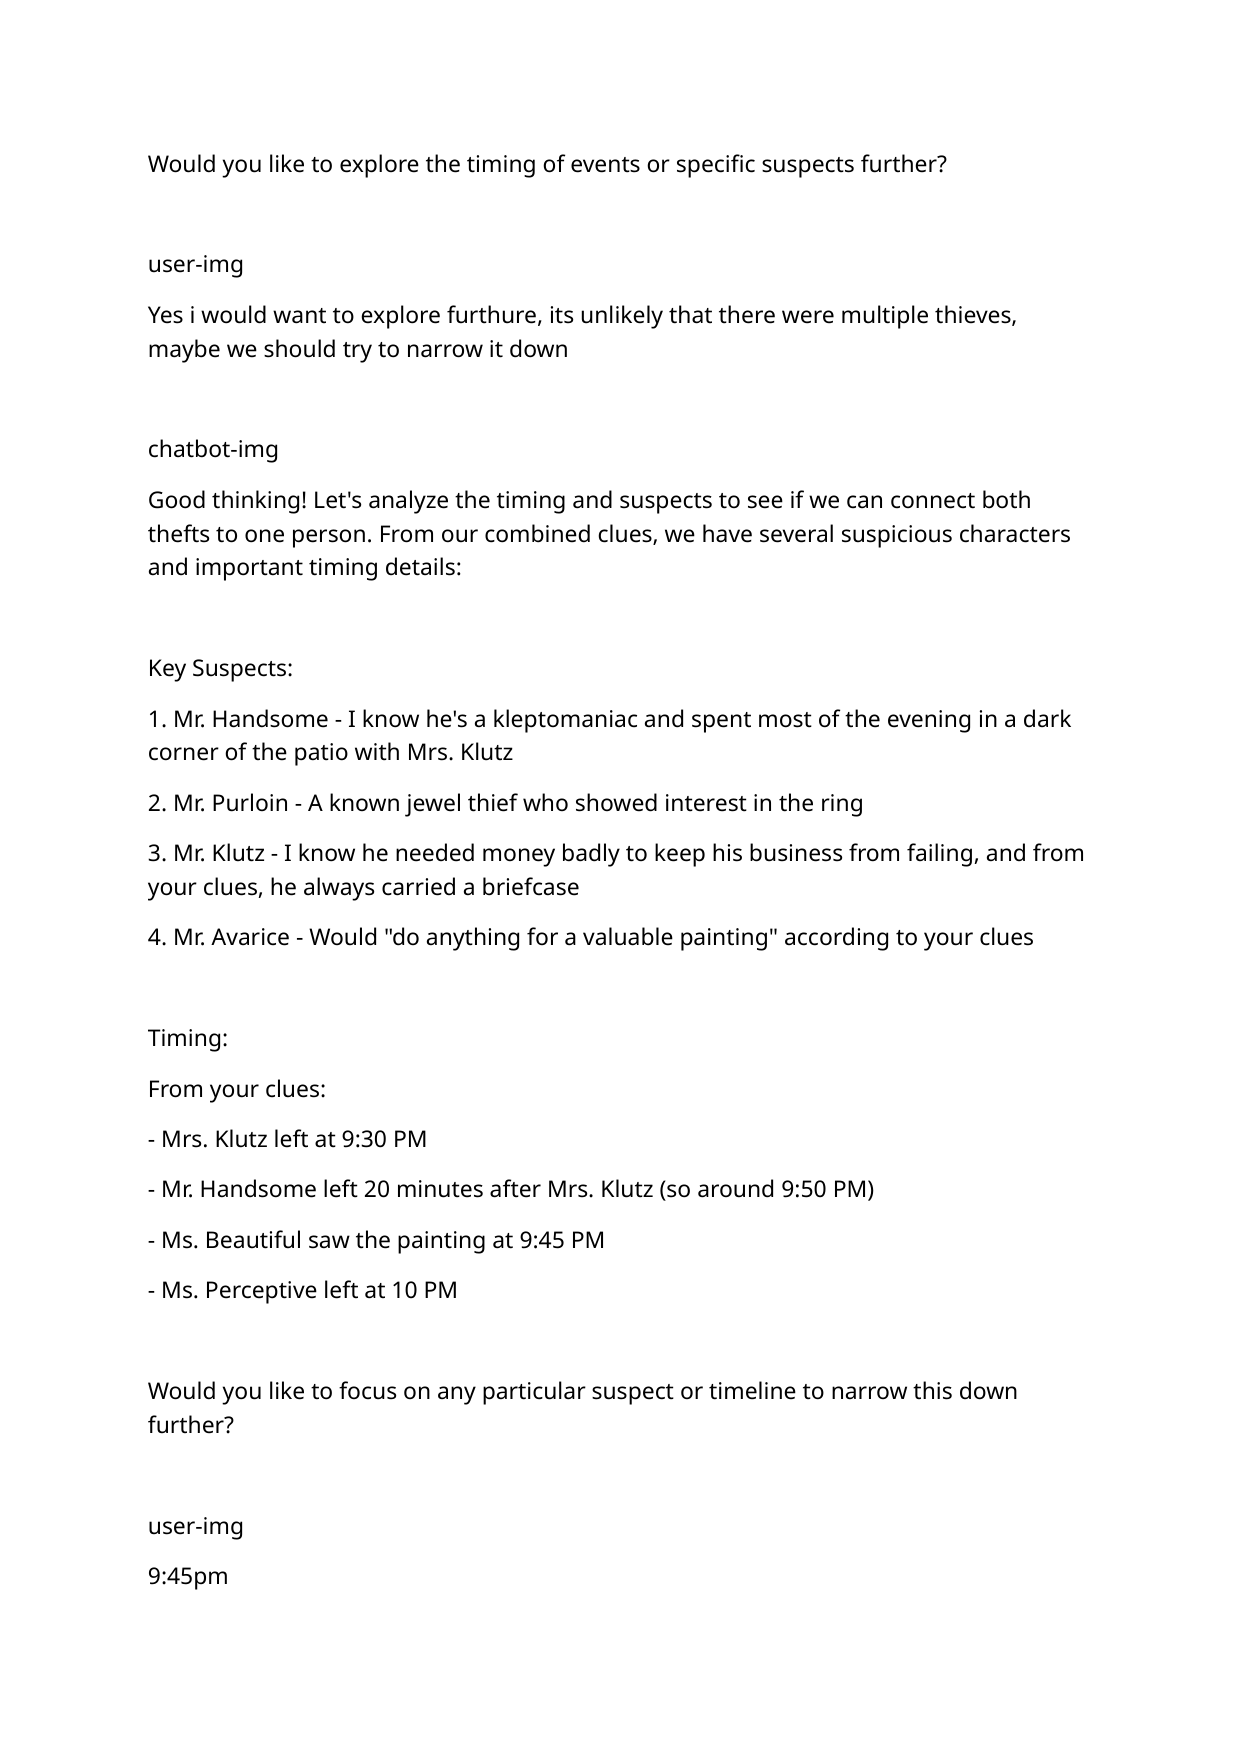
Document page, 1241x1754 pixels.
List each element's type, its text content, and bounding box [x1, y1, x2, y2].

text - Mr. Handsome left 20 minutes after Mrs. Klutz (so around 9:50 PM) [148, 1173, 1093, 1205]
text 1. Mr. Handsome - I know he's a kleptomaniac and spent most of the evening in a dark corner of the patio with Mrs. Klutz [148, 703, 1093, 768]
text 2. Mr. Purloin - A known jewel thief who showed interest in the ring [148, 787, 1093, 818]
text From your clues: [148, 1073, 1093, 1104]
text Yes i would want to explore furthure, its unlikely that there were multiple thieves, maybe we should try to narrow it down [148, 299, 1093, 364]
text - Ms. Perceptive left at 10 PM [148, 1274, 1093, 1306]
text 4. Mr. Avarice - Would "do anything for a valuable painting" according to your clues [148, 921, 1093, 953]
text - Mrs. Klutz left at 9:30 PM [148, 1123, 1093, 1154]
text - Ms. Beautiful saw the painting at 9:45 PM [148, 1224, 1093, 1255]
text Timing: [148, 1022, 1093, 1053]
text Would you like to explore the timing of events or specific suspects further? [148, 148, 1093, 179]
text user-img [148, 248, 1093, 280]
text 3. Mr. Klutz - I know he needed money badly to keep his business from failing, and from your clues, he always carried a briefcase [148, 837, 1093, 902]
text Good thinking! Let's analyze the timing and suspects to see if we can connect both thefts to one person. From our combined clues, we have several suspicious characters and important timing details: [148, 484, 1093, 583]
text chatbot-img [148, 433, 1093, 465]
text user-img [148, 1510, 1093, 1541]
text 9:45pm [148, 1560, 1093, 1591]
text Would you like to focus on any particular suspect or timeline to narrow this down further? [148, 1375, 1093, 1440]
text Key Suspects: [148, 652, 1093, 683]
